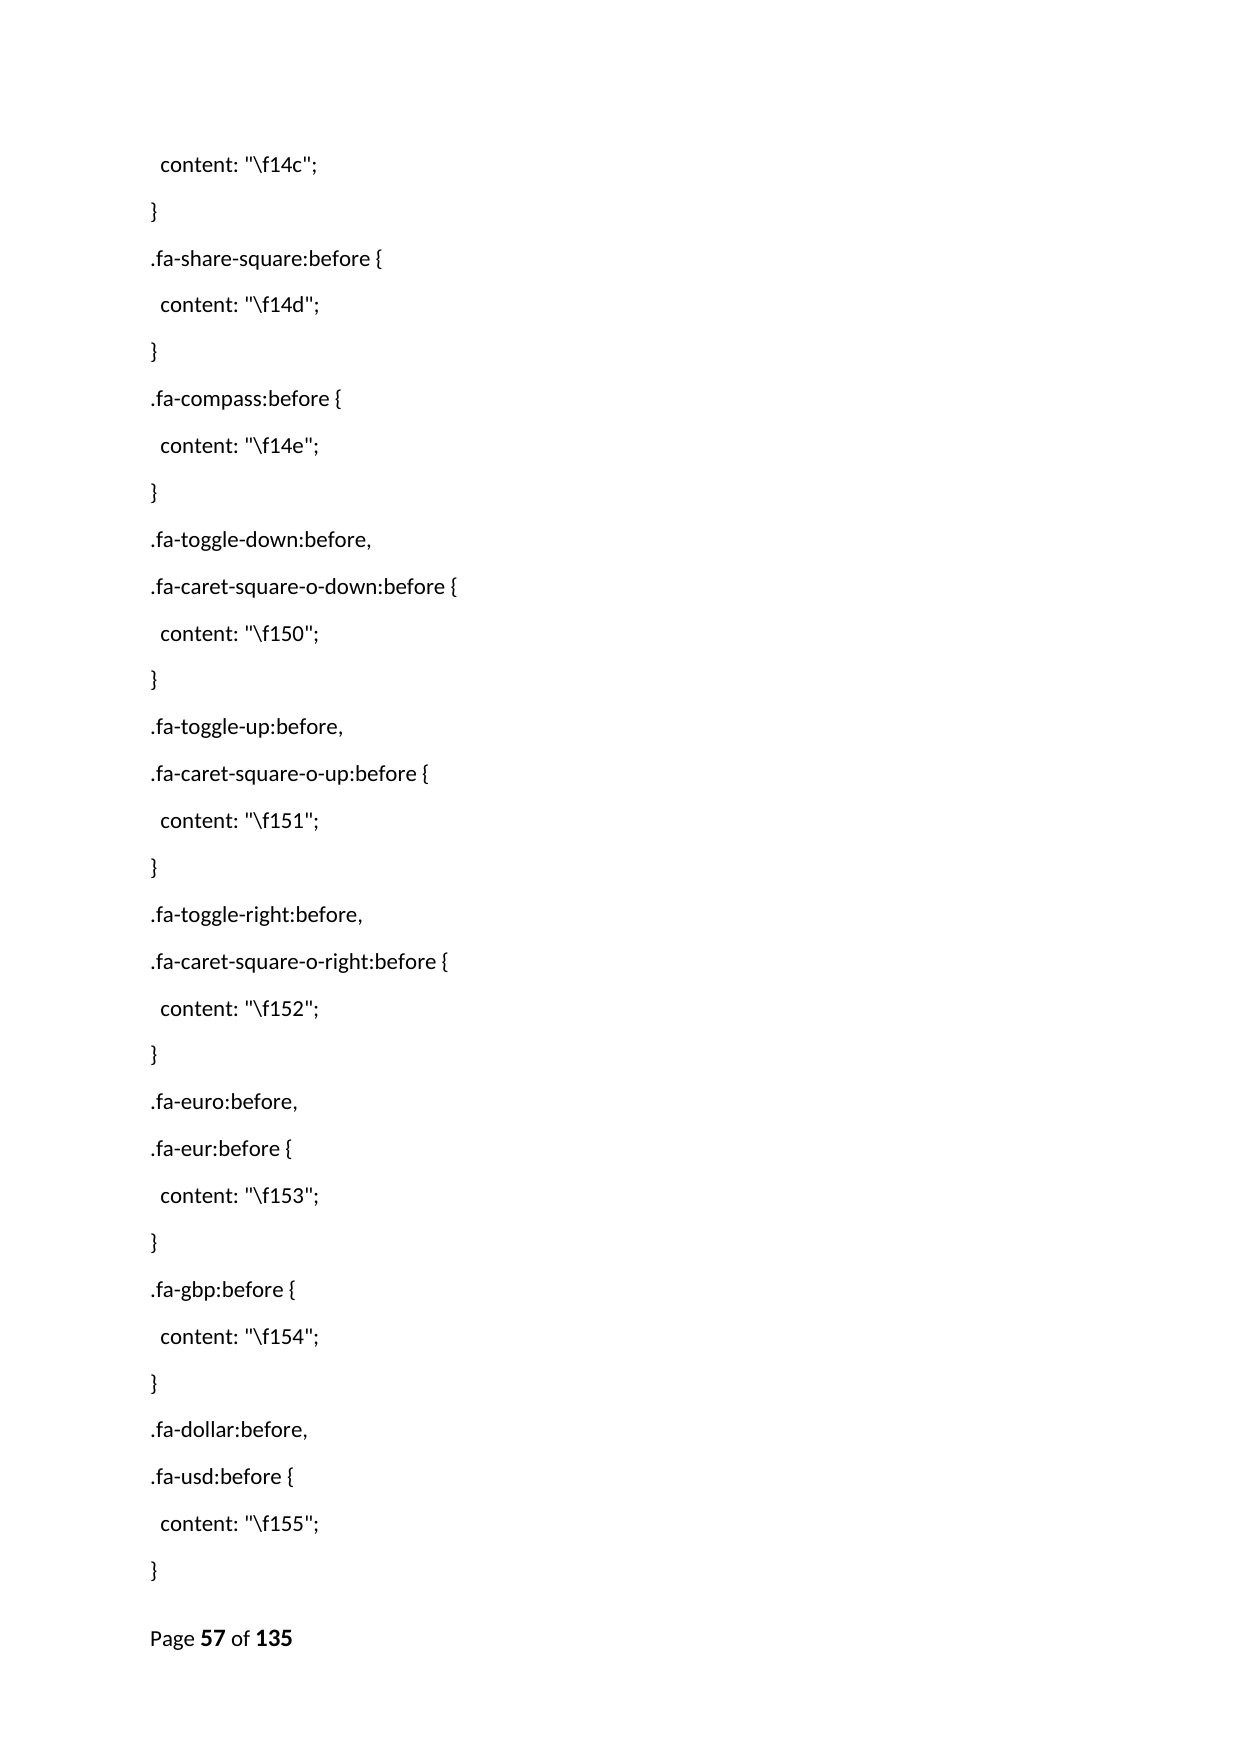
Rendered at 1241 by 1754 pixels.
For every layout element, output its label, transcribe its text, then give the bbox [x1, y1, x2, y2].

text .fa-usd:before { [150, 1462, 1090, 1491]
text content: "\f153"; [150, 1181, 1090, 1209]
text content: "\f151"; [150, 806, 1090, 834]
text .fa-toggle-up:before, [150, 712, 1090, 741]
text .fa-toggle-down:before, [150, 525, 1090, 553]
text } [150, 853, 1090, 881]
text .fa-dollar:before, [150, 1416, 1090, 1444]
text .fa-caret-square-o-right:before { [150, 947, 1090, 975]
text .fa-toggle-right:before, [150, 900, 1090, 928]
text content: "\f154"; [150, 1322, 1090, 1350]
text .fa-compass:before { [150, 384, 1090, 412]
text } [150, 478, 1090, 506]
text .fa-eur:before { [150, 1134, 1090, 1162]
text content: "\f152"; [150, 994, 1090, 1022]
text .fa-share-square:before { [150, 244, 1090, 272]
text .fa-euro:before, [150, 1087, 1090, 1116]
text } [150, 666, 1090, 694]
text .fa-caret-square-o-up:before { [150, 759, 1090, 787]
text } [150, 1041, 1090, 1069]
text content: "\f150"; [150, 619, 1090, 647]
text .fa-caret-square-o-down:before { [150, 572, 1090, 600]
text } [150, 1228, 1090, 1256]
text } [150, 197, 1090, 225]
text content: "\f155"; [150, 1509, 1090, 1537]
text content: "\f14e"; [150, 431, 1090, 459]
text content: "\f14c"; [150, 150, 1090, 178]
text } [150, 1369, 1090, 1397]
text .fa-gbp:before { [150, 1275, 1090, 1303]
text } [150, 337, 1090, 366]
text } [150, 1556, 1090, 1584]
text content: "\f14d"; [150, 291, 1090, 319]
